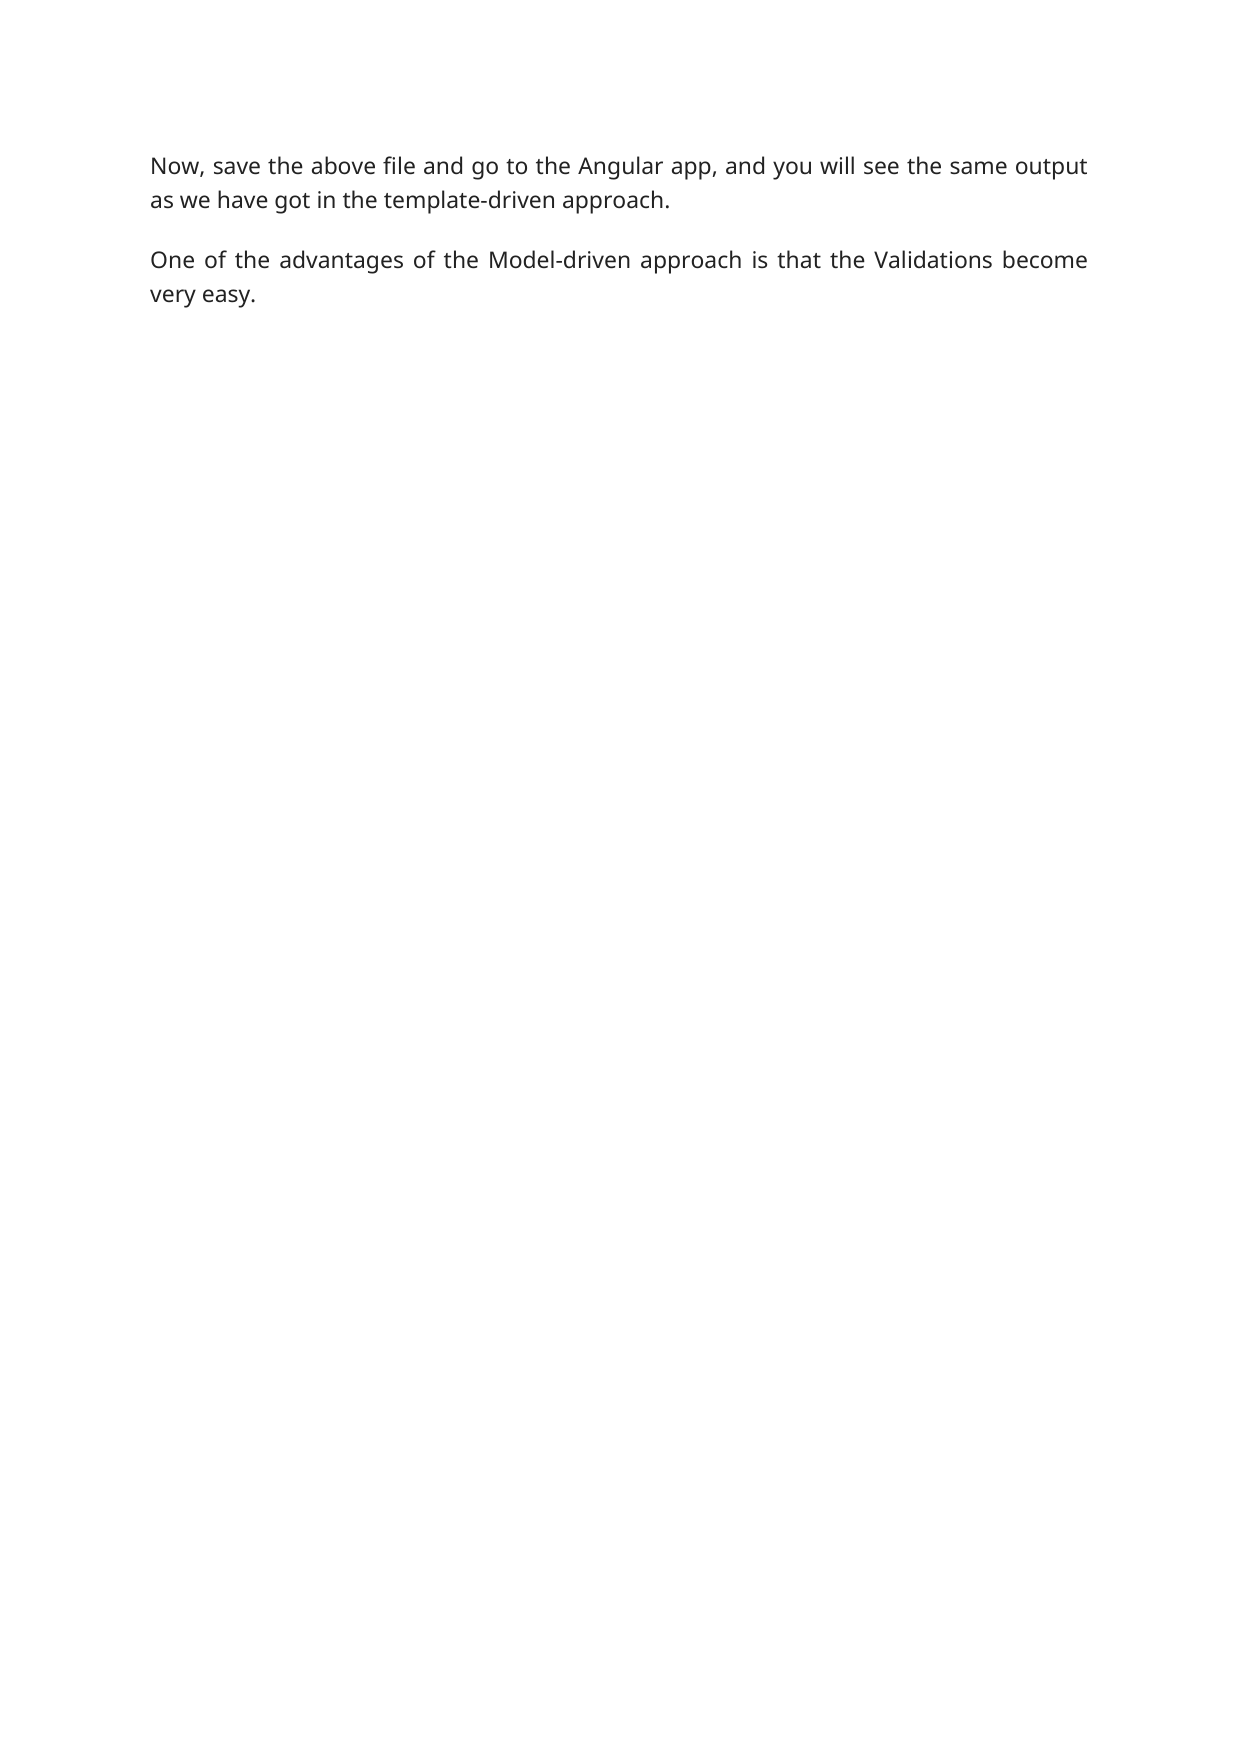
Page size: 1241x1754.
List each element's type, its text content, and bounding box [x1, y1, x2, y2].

text Now, save the above file and go to the Angular app, and you will see the same output as we have got in the template-driven approach. [150, 150, 1090, 215]
text One of the advantages of the Model-driven approach is that the Validations become very easy. [150, 244, 1090, 309]
